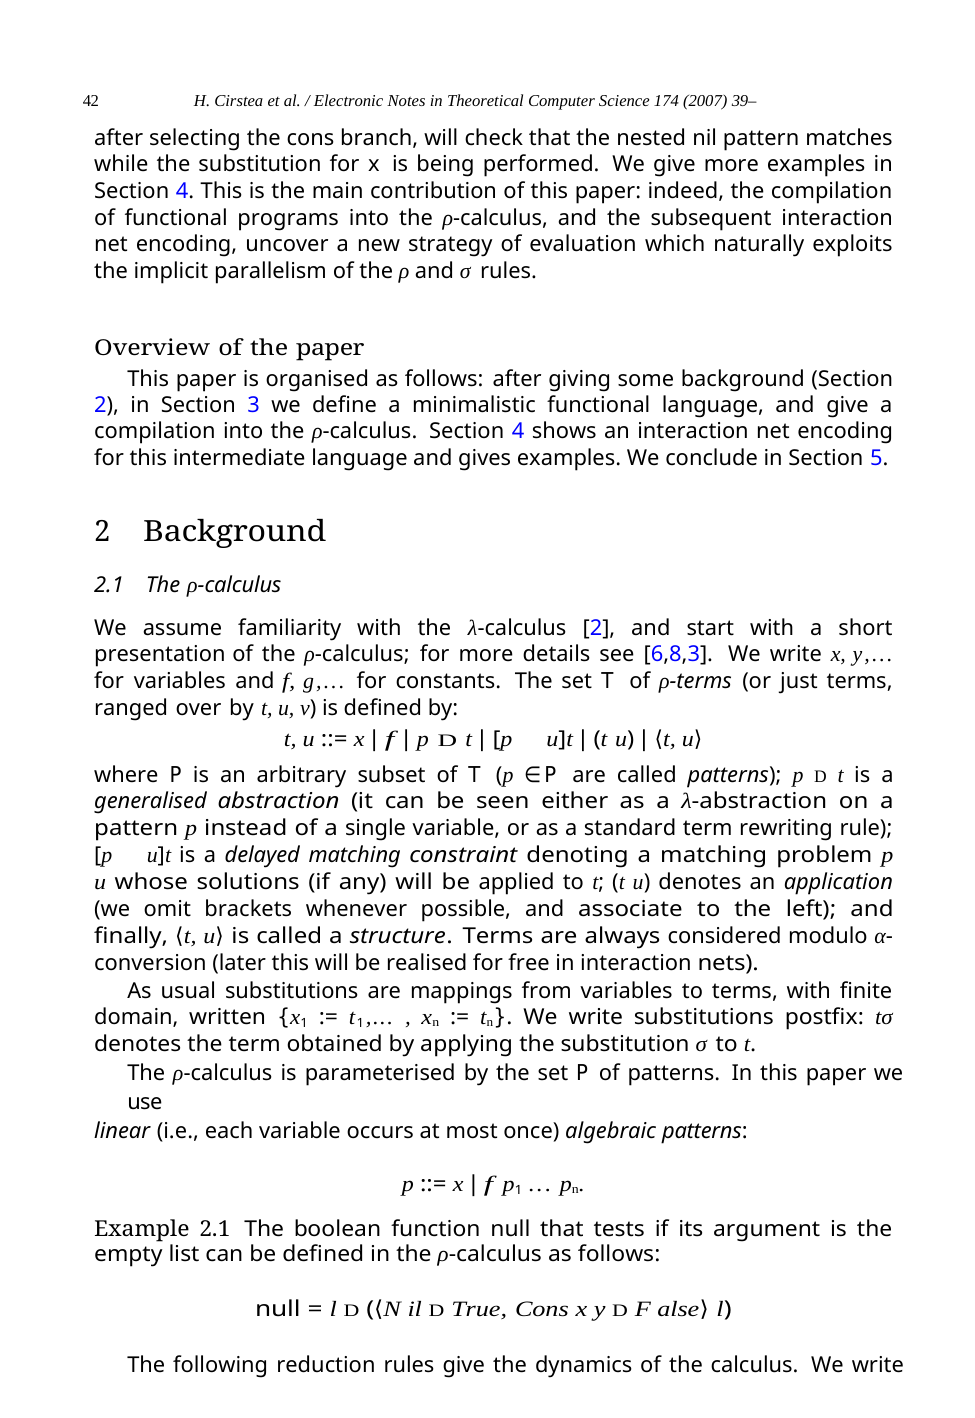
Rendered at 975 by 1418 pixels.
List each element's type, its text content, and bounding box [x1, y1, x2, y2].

subtitle Background [94, 510, 904, 550]
text As usual substitutions are mappings from variables to terms, with finite domain, written {x1 := t1,... , xn := tn}. We write substitutions postfix: tσ denotes the term obtained by applying the substitution σ to t. [94, 977, 893, 1058]
text This paper is organised as follows: after giving some background (Section 2), in Section 3 we define a minimalistic functional language, and give a compilation into the ρ-calculus. Section 4 shows an interaction net encoding for this intermediate language and gives examples. We conclude in Section 5. [94, 365, 893, 472]
text The ρ-calculus is parameterised by the set P of patterns. In this paper we use [127, 1058, 904, 1115]
text where P is an arbitrary subset of T (p ∈P are called patterns); p d t is a generalised abstraction (it can be seen either as a λ-abstraction on a pattern p instead of a single variable, or as a standard term rewriting rule); [p u]t is a delayed matching constraint denoting a matching problem p u whose solutions (if any) will be applied to t; (t u) denotes an application (we omit brackets whenever possible, and associate to the left); and finally, ⟨t, u⟩ is called a structure. Terms are always considered modulo α-conversion (later this will be realised for free in interaction nets). [94, 761, 893, 976]
text null = l d (⟨N il d True, Cons x y d F alse⟩ l) [82, 1293, 904, 1323]
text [127, 1349, 904, 1378]
text Overview of the paper [94, 332, 904, 362]
list The ρ-calculus [94, 569, 904, 599]
text p ::= x | f p1 ... pn. [82, 1168, 904, 1198]
text linear (i.e., each variable occurs at most once) algebraic patterns: [94, 1115, 904, 1144]
text Example 2.1 The boolean function null that tests if its argument is the empty list can be defined in the ρ-calculus as follows: [94, 1216, 893, 1268]
text We assume familiarity with the λ-calculus [2], and start with a short presentation of the ρ-calculus; for more details see [6,8,3]. We write x, y,... for variables and f, g,... for constants. The set T of ρ-terms (or just terms, ranged over by t, u, v) is defined by: [94, 614, 893, 721]
text after selecting the cons branch, will check that the nested nil pattern matches while the substitution for x is being performed. We give more examples in Section 4. This is the main contribution of this paper: indeed, the compilation of functional programs into the ρ-calculus, and the subsequent interaction net encoding, uncover a new strategy of evaluation which naturally exploits the implicit parallelism of the ρ and σ rules. [94, 124, 893, 285]
text t, u ::= x | f | p d t | [p u]t | (t u) | ⟨t, u⟩ [82, 721, 904, 752]
